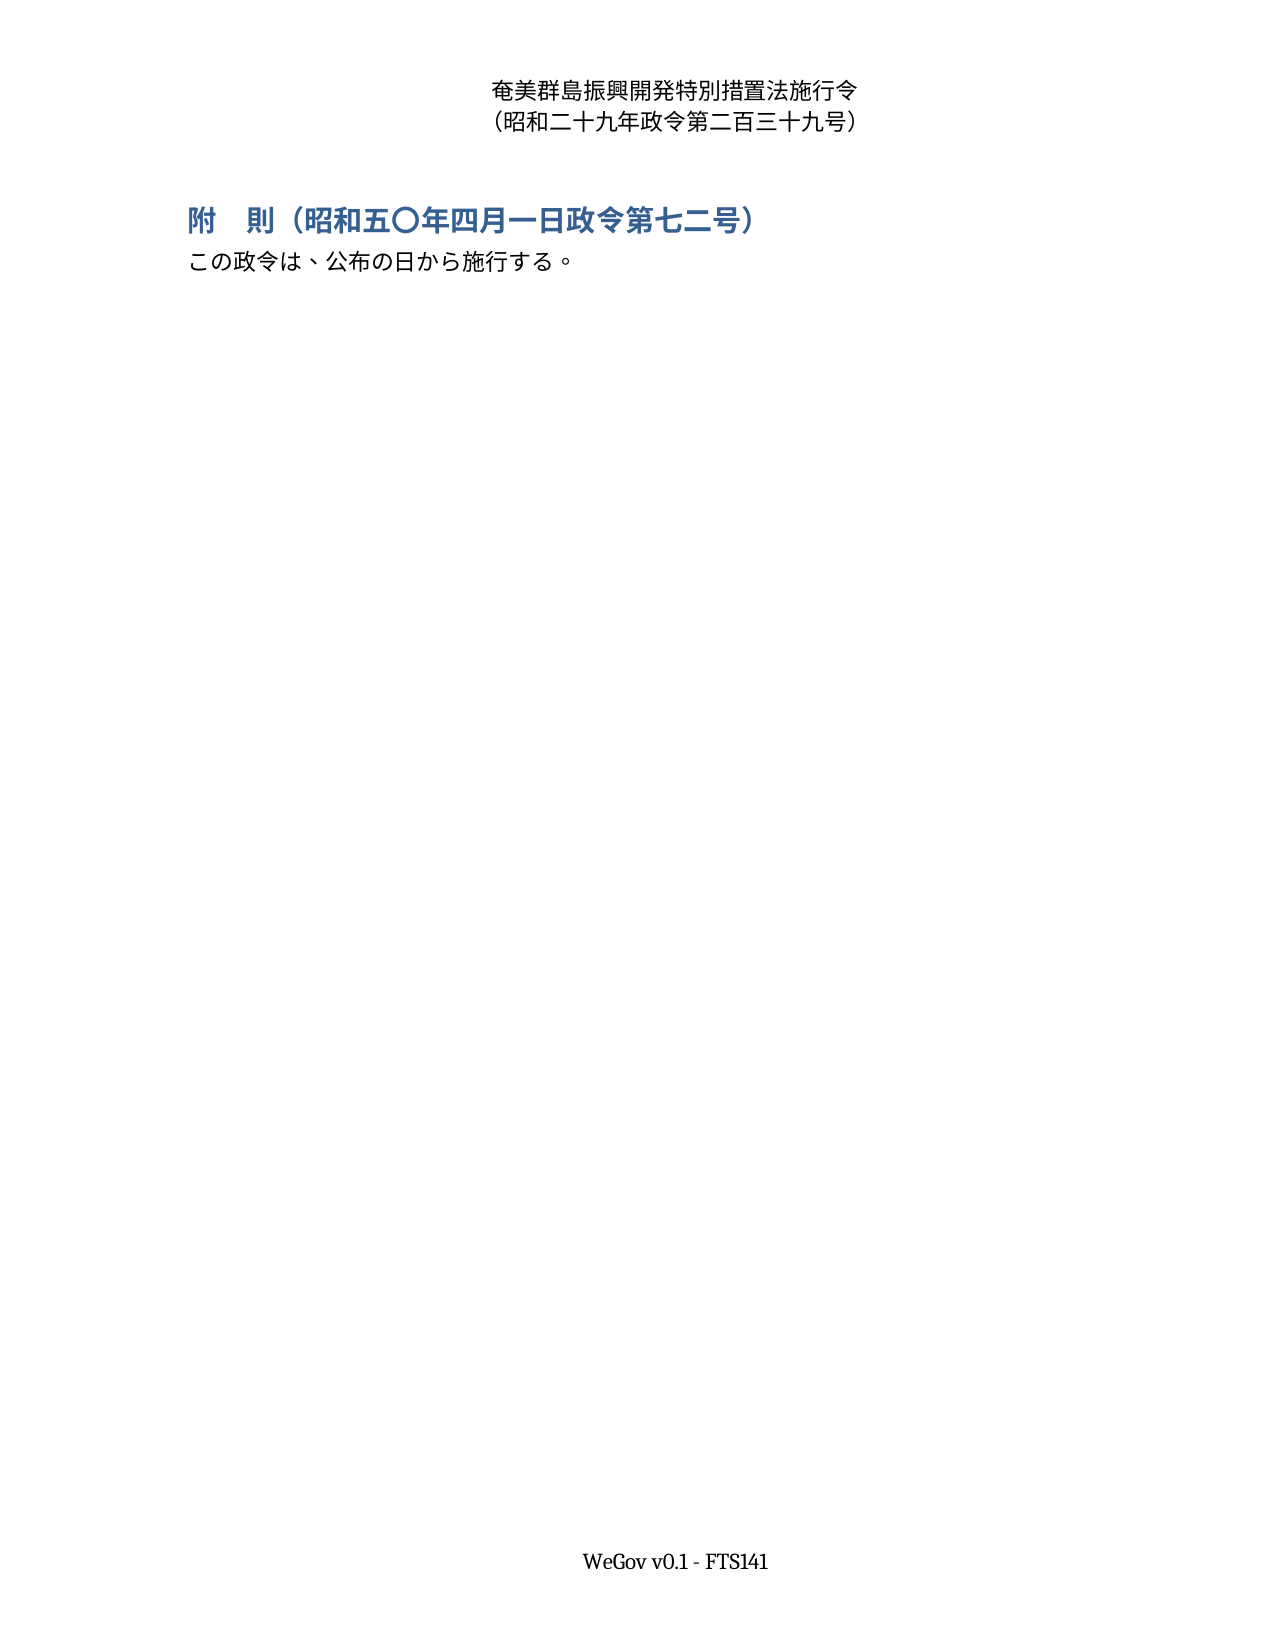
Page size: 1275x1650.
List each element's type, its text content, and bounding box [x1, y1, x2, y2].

text この政令は、公布の日から施行する。 [187, 246, 1087, 277]
subtitle 附 則（昭和五〇年四月一日政令第七二号） [187, 200, 1087, 240]
